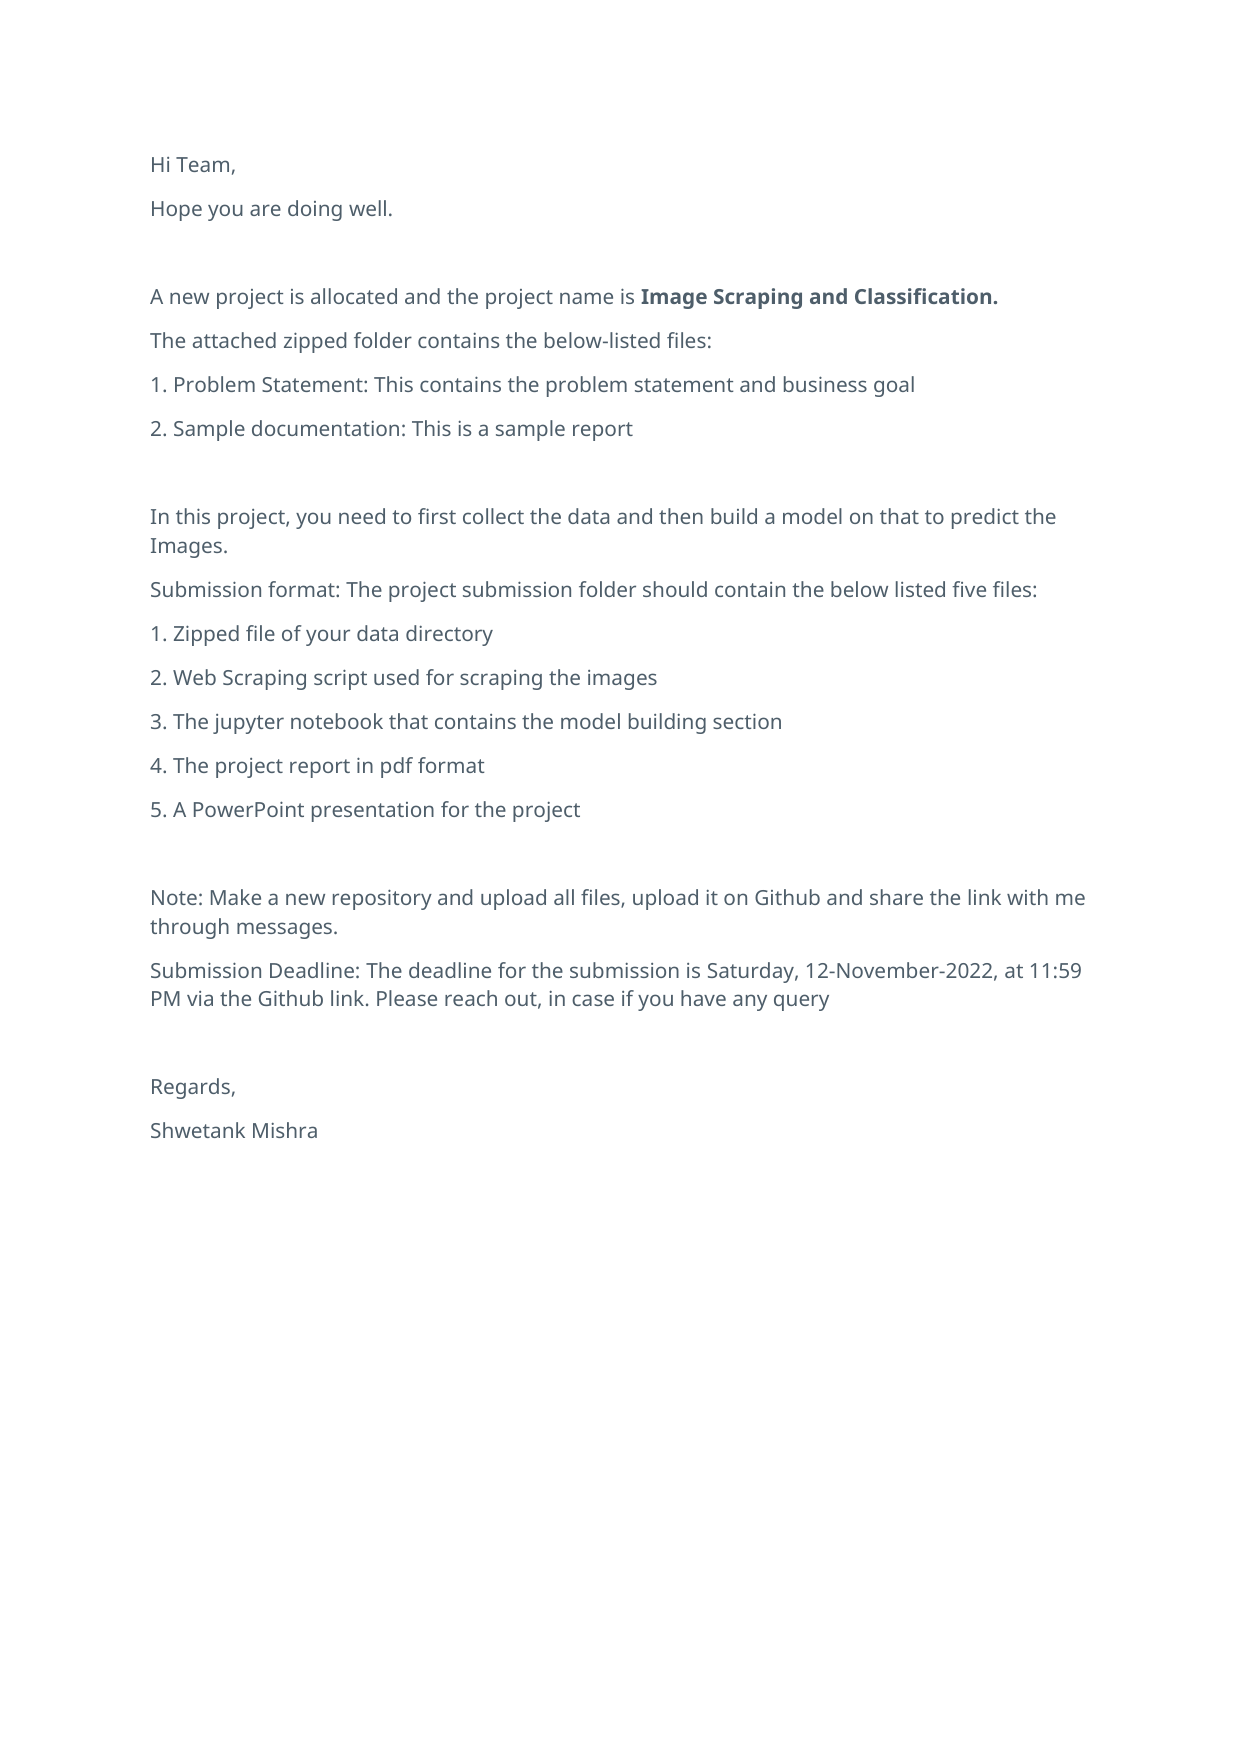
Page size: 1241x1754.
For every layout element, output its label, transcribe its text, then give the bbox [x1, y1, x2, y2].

text 2. Web Scraping script used for scraping the images [150, 663, 1090, 692]
text Shwetank Mishra [150, 1117, 1090, 1145]
text Submission format: The project submission folder should contain the below listed five files: [150, 575, 1090, 603]
text 3. The jupyter notebook that contains the model building section [150, 707, 1090, 736]
text Hi Team, [150, 150, 1090, 178]
text 4. The project report in pdf format [150, 751, 1090, 780]
text A new project is allocated and the project name is Image Scraping and Classification. [150, 282, 1090, 311]
text 1. Problem Statement: This contains the problem statement and business goal [150, 370, 1090, 399]
text Regards, [150, 1072, 1090, 1101]
text The attached zipped folder contains the below-listed files: [150, 326, 1090, 355]
text Note: Make a new repository and upload all files, upload it on Github and share the link with me through messages. [150, 883, 1090, 940]
text 5. A PowerPoint presentation for the project [150, 795, 1090, 824]
text Hope you are doing well. [150, 194, 1090, 222]
text 2. Sample documentation: This is a sample report [150, 414, 1090, 443]
text 1. Zipped file of your data directory [150, 619, 1090, 647]
text Submission Deadline: The deadline for the submission is Saturday, 12-November-2022, at 11:59 PM via the Github link. Please reach out, in case if you have any query [150, 956, 1090, 1013]
text In this project, you need to first collect the data and then build a model on that to predict the Images. [150, 502, 1090, 559]
